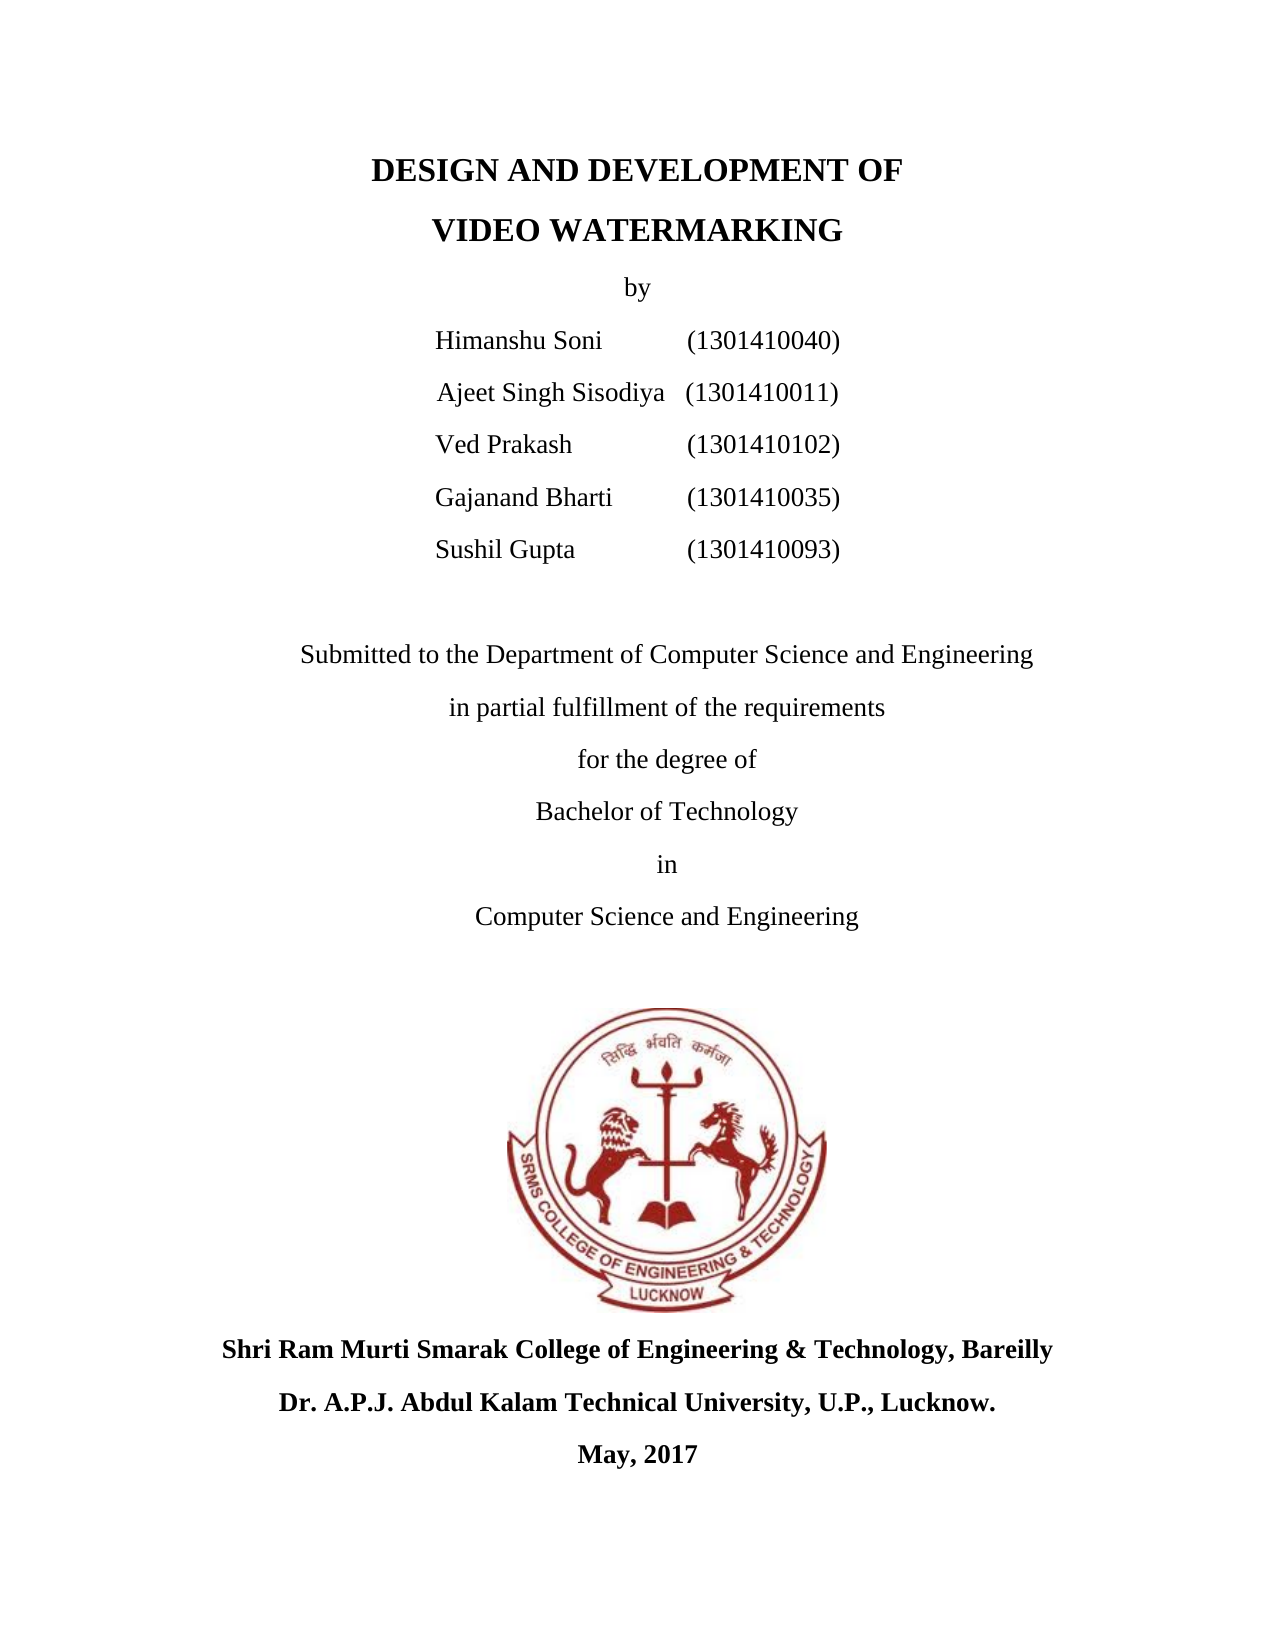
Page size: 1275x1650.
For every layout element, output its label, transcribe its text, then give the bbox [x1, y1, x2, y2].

text Gajanand Bharti (1301410035) [150, 481, 1125, 512]
text Sushil Gupta (1301410093) [150, 533, 1125, 564]
text Himanshu Soni (1301410040) [150, 324, 1125, 355]
text DESIGN AND DEVELOPMENT OF [150, 150, 1125, 188]
text Bachelor of Technology [209, 795, 1125, 827]
text May, 2017 [150, 1438, 1125, 1469]
text for the degree of [209, 743, 1125, 774]
text Shri Ram Murti Smarak College of Engineering & Technology, Bareilly [150, 1333, 1125, 1364]
text VIDEO WATERMARKING [150, 211, 1125, 249]
text Ajeet Singh Sisodiya (1301410011) [150, 376, 1125, 407]
text by [150, 271, 1125, 303]
text Dr. A.P.J. Abdul Kalam Technical University, U.P., Lucknow. [150, 1386, 1125, 1417]
text in partial fulfillment of the requirements [209, 691, 1125, 722]
text in [209, 848, 1125, 879]
picture [507, 1008, 827, 1313]
text Ved Prakash (1301410102) [150, 429, 1125, 460]
text Computer Science and Engineering [209, 900, 1125, 931]
text Submitted to the Department of Computer Science and Engineering [209, 638, 1125, 669]
